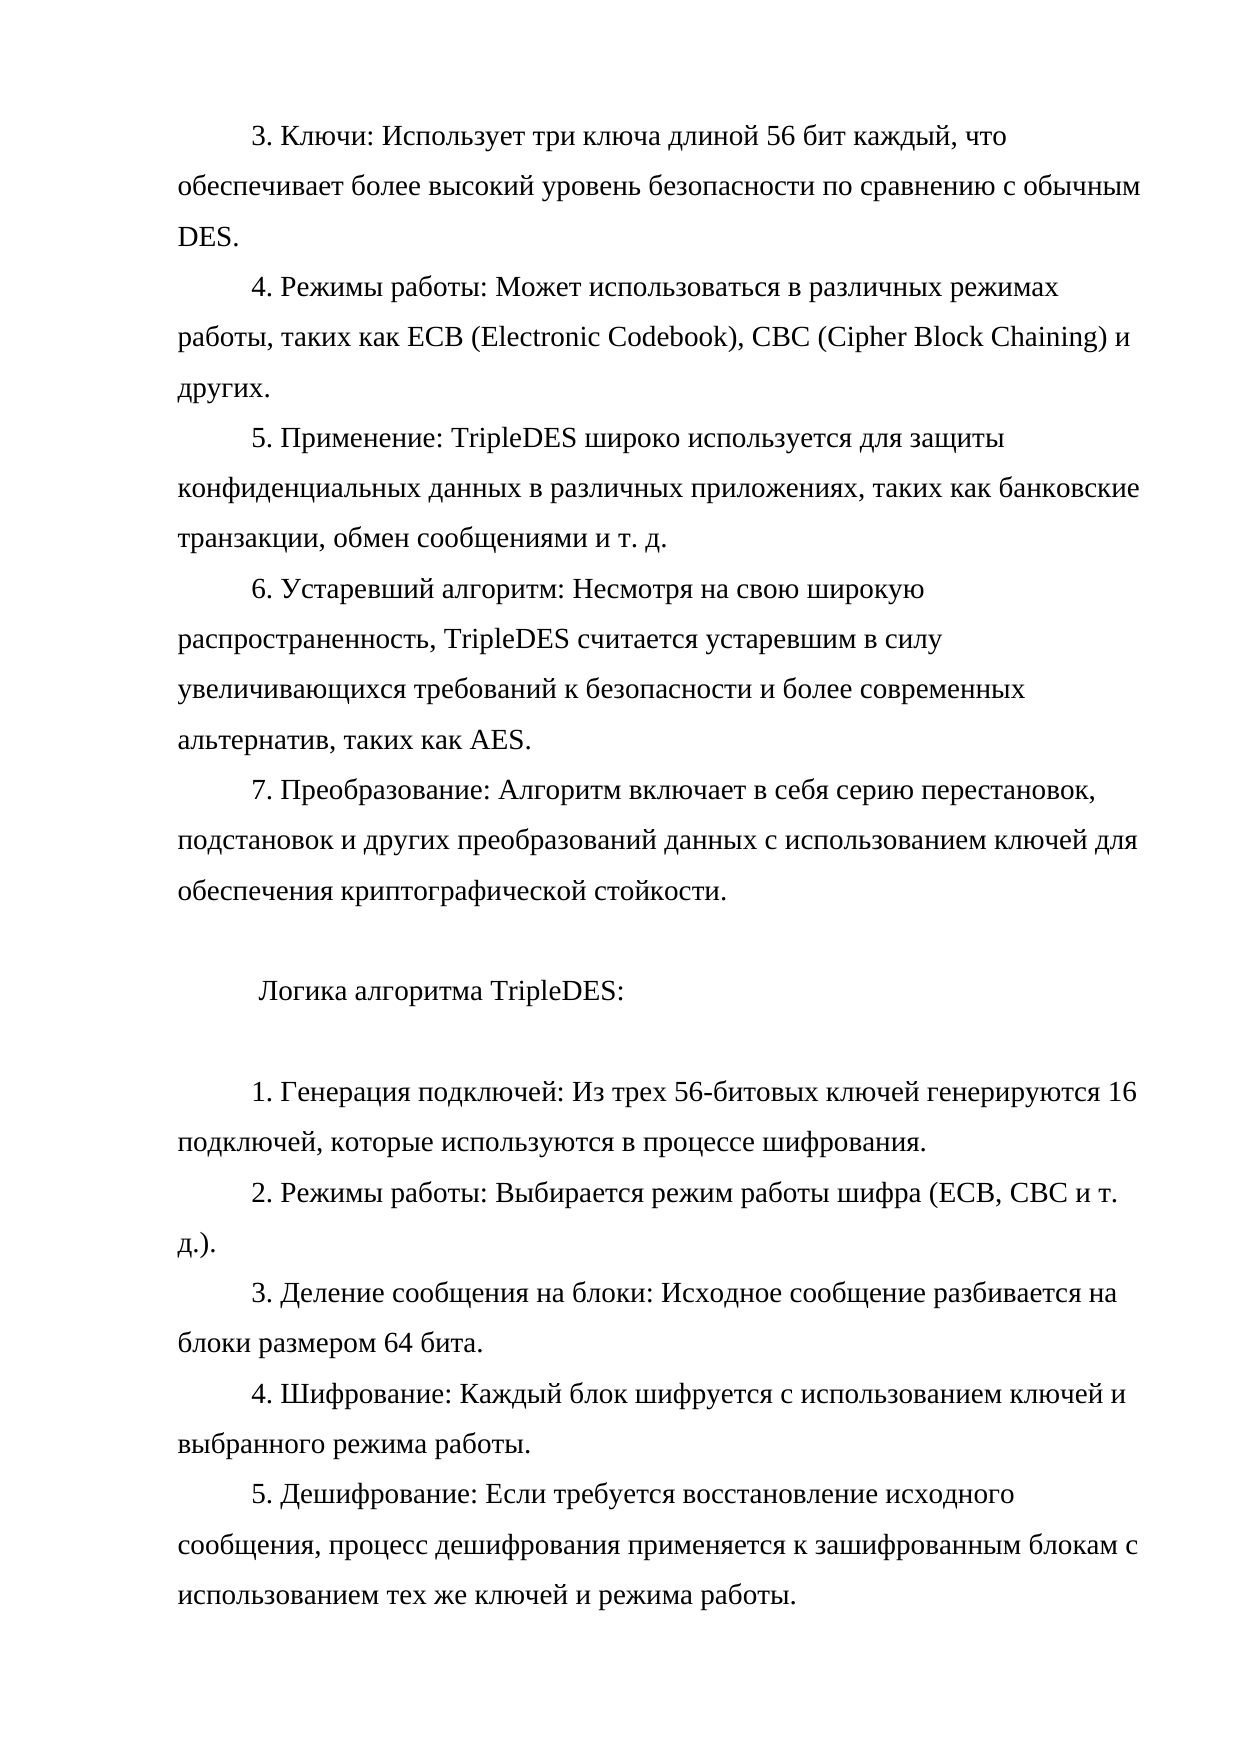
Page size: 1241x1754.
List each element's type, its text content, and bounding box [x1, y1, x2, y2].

text Логика алгоритма TripleDES: [177, 973, 1152, 1007]
text 3. Деление сообщения на блоки: Исходное сообщение разбивается на блоки размером 64 бита. [177, 1275, 1152, 1359]
text 6. Устаревший алгоритм: Несмотря на свою широкую распространенность, TripleDES считается устаревшим в силу увеличивающихся требований к безопасности и более современных альтернатив, таких как AES. [177, 571, 1152, 755]
text 7. Преобразование: Алгоритм включает в себя серию перестановок, подстановок и других преобразований данных с использованием ключей для обеспечения криптографической стойкости. [177, 772, 1152, 906]
text 4. Режимы работы: Может использоваться в различных режимах работы, таких как ECB (Electronic Codebook), CBC (Cipher Block Chaining) и других. [177, 269, 1152, 403]
text 3. Ключи: Использует три ключа длиной 56 бит каждый, что обеспечивает более высокий уровень безопасности по сравнению с обычным DES. [177, 118, 1152, 252]
text 2. Режимы работы: Выбирается режим работы шифра (ECB, CBC и т. д.). [177, 1175, 1152, 1258]
text 4. Шифрование: Каждый блок шифруется с использованием ключей и выбранного режима работы. [177, 1376, 1152, 1460]
text 1. Генерация подключей: Из трех 56-битовых ключей генерируются 16 подключей, которые используются в процессе шифрования. [177, 1074, 1152, 1158]
text 5. Дешифрование: Если требуется восстановление исходного сообщения, процесс дешифрования применяется к зашифрованным блокам с использованием тех же ключей и режима работы. [177, 1477, 1152, 1611]
text 5. Применение: TripleDES широко используется для защиты конфиденциальных данных в различных приложениях, таких как банковские транзакции, обмен сообщениями и т. д. [177, 420, 1152, 554]
